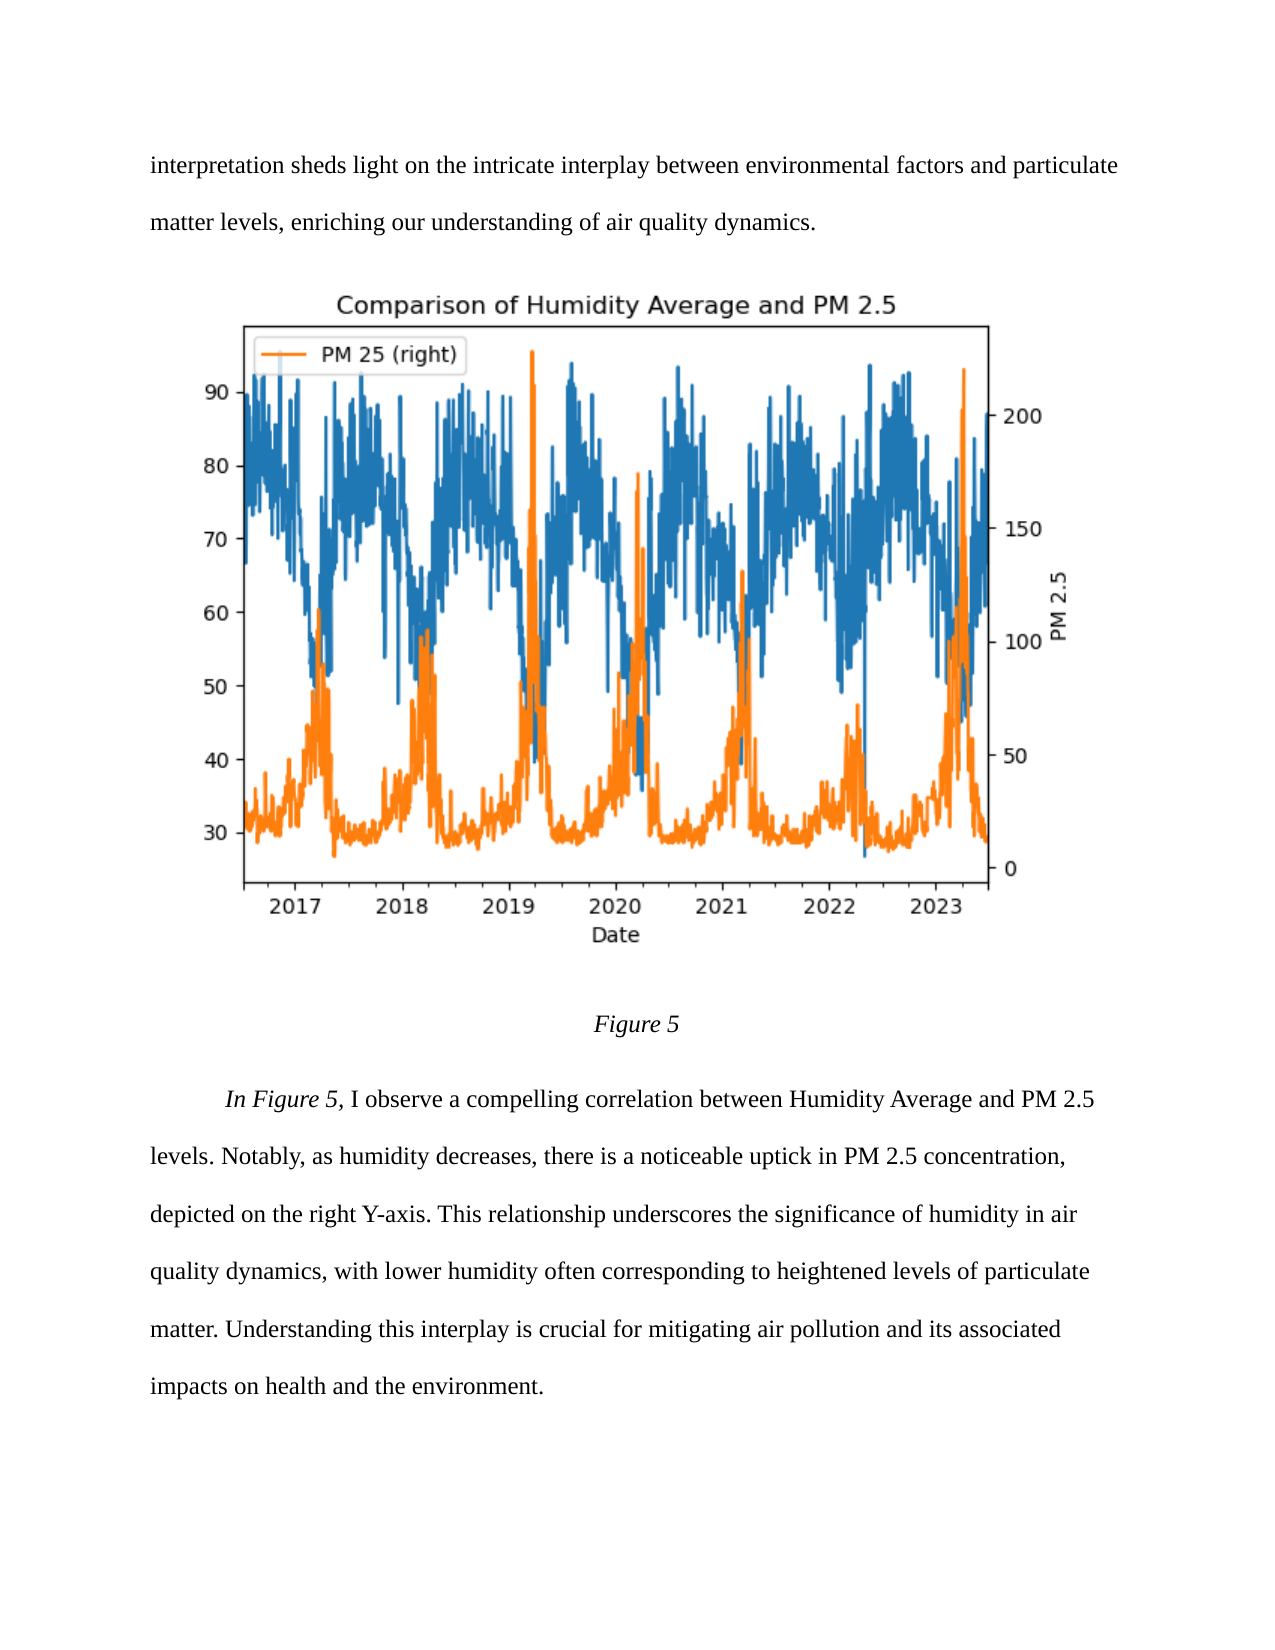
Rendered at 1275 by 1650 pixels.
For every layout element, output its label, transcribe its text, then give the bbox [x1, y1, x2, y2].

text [150, 150, 1125, 236]
picture [188, 281, 1087, 962]
text Figure 5 [150, 1009, 1125, 1038]
text In Figure 5, I observe a compelling correlation between Humidity Average and PM 2.5 levels. Notably, as humidity decreases, there is a noticeable uptick in PM 2.5 concentration, depicted on the right Y-axis. This relationship underscores the significance of humidity in air quality dynamics, with lower humidity often corresponding to heightened levels of particulate matter. Understanding this interplay is crucial for mitigating air pollution and its associated impacts on health and the environment. [150, 1084, 1125, 1400]
